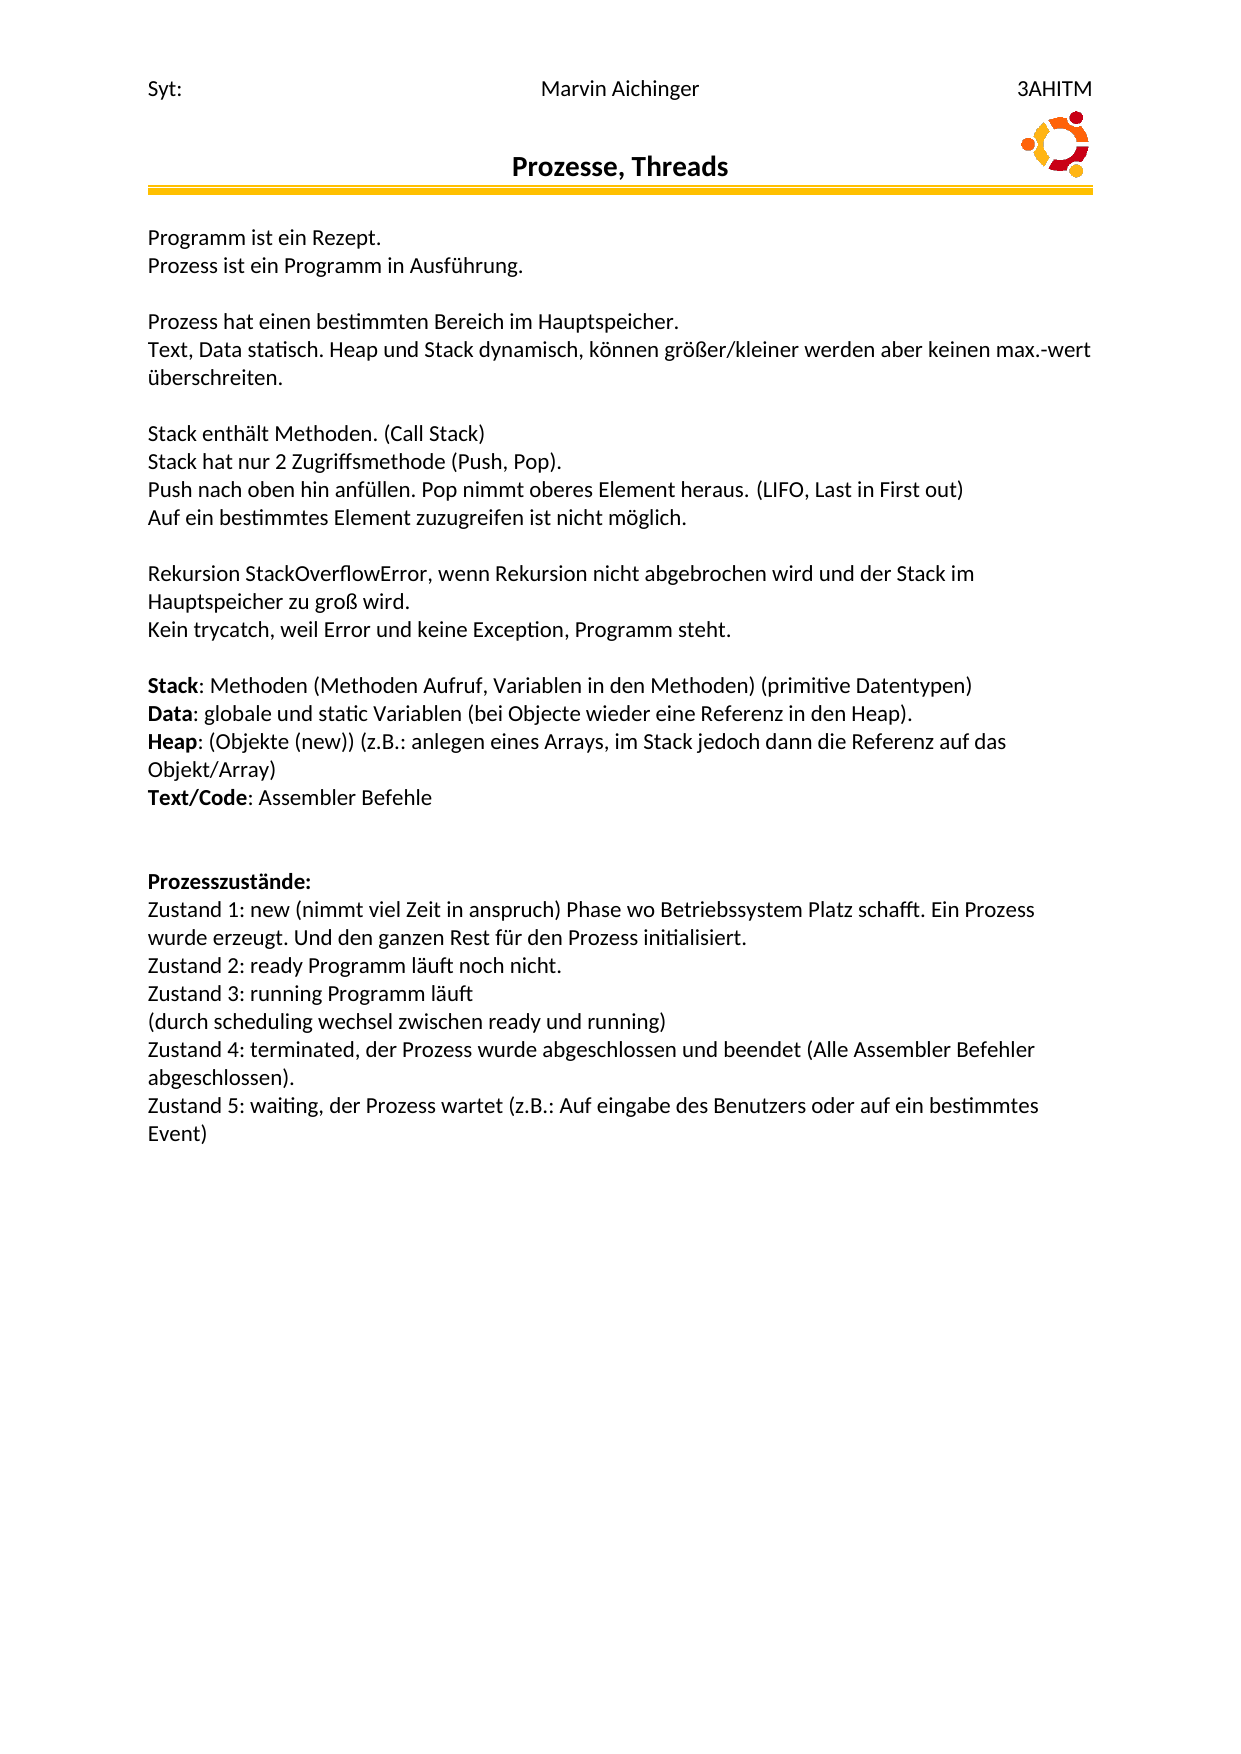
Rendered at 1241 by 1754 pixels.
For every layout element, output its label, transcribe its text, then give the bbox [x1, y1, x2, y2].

text Zustand 3: running Programm läuft [148, 979, 1093, 1007]
text Data: globale und static Variablen (bei Objecte wieder eine Referenz in den Heap). [148, 699, 1093, 727]
text Stack enthält Methoden. (Call Stack) [148, 419, 1093, 447]
text Programm ist ein Rezept. [148, 223, 1093, 251]
text Auf ein bestimmtes Element zuzugreifen ist nicht möglich. [148, 503, 1093, 531]
text Rekursion StackOverflowError, wenn Rekursion nicht abgebrochen wird und der Stack im Hauptspeicher zu groß wird. [148, 559, 1093, 615]
text Kein trycatch, weil Error und keine Exception, Programm steht. [148, 615, 1093, 643]
text Heap: (Objekte (new)) (z.B.: anlegen eines Arrays, im Stack jedoch dann die Referenz auf das Objekt/Array) [148, 727, 1093, 783]
text Zustand 5: waiting, der Prozess wartet (z.B.: Auf eingabe des Benutzers oder auf ein bestimmtes Event) [148, 1091, 1093, 1147]
picture [1018, 108, 1091, 148]
text Push nach oben hin anfüllen. Pop nimmt oberes Element heraus. (LIFO, Last in First out) [148, 475, 1093, 503]
text Zustand 2: ready Programm läuft noch nicht. [148, 951, 1093, 979]
text Text/Code: Assembler Befehle [148, 783, 1093, 811]
text Text, Data statisch. Heap und Stack dynamisch, können größer/kleiner werden aber keinen max.-wert überschreiten. [148, 335, 1093, 391]
text Stack hat nur 2 Zugriffsmethode (Push, Pop). [148, 447, 1093, 475]
text Stack: Methoden (Methoden Aufruf, Variablen in den Methoden) (primitive Datentypen) [148, 671, 1093, 699]
text Prozess ist ein Programm in Ausführung. [148, 251, 1093, 279]
text Zustand 4: terminated, der Prozess wurde abgeschlossen und beendet (Alle Assembler Befehler abgeschlossen). [148, 1035, 1093, 1091]
text Prozesse, Threads [148, 148, 1093, 185]
text Prozess hat einen bestimmten Bereich im Hauptspeicher. [148, 307, 1093, 335]
text Zustand 1: new (nimmt viel Zeit in anspruch) Phase wo Betriebssystem Platz schafft. Ein Prozess wurde erzeugt. Und den ganzen Rest für den Prozess initialisiert. [148, 895, 1093, 951]
text (durch scheduling wechsel zwischen ready und running) [148, 1007, 1093, 1035]
text Prozesszustände: [148, 867, 1093, 895]
